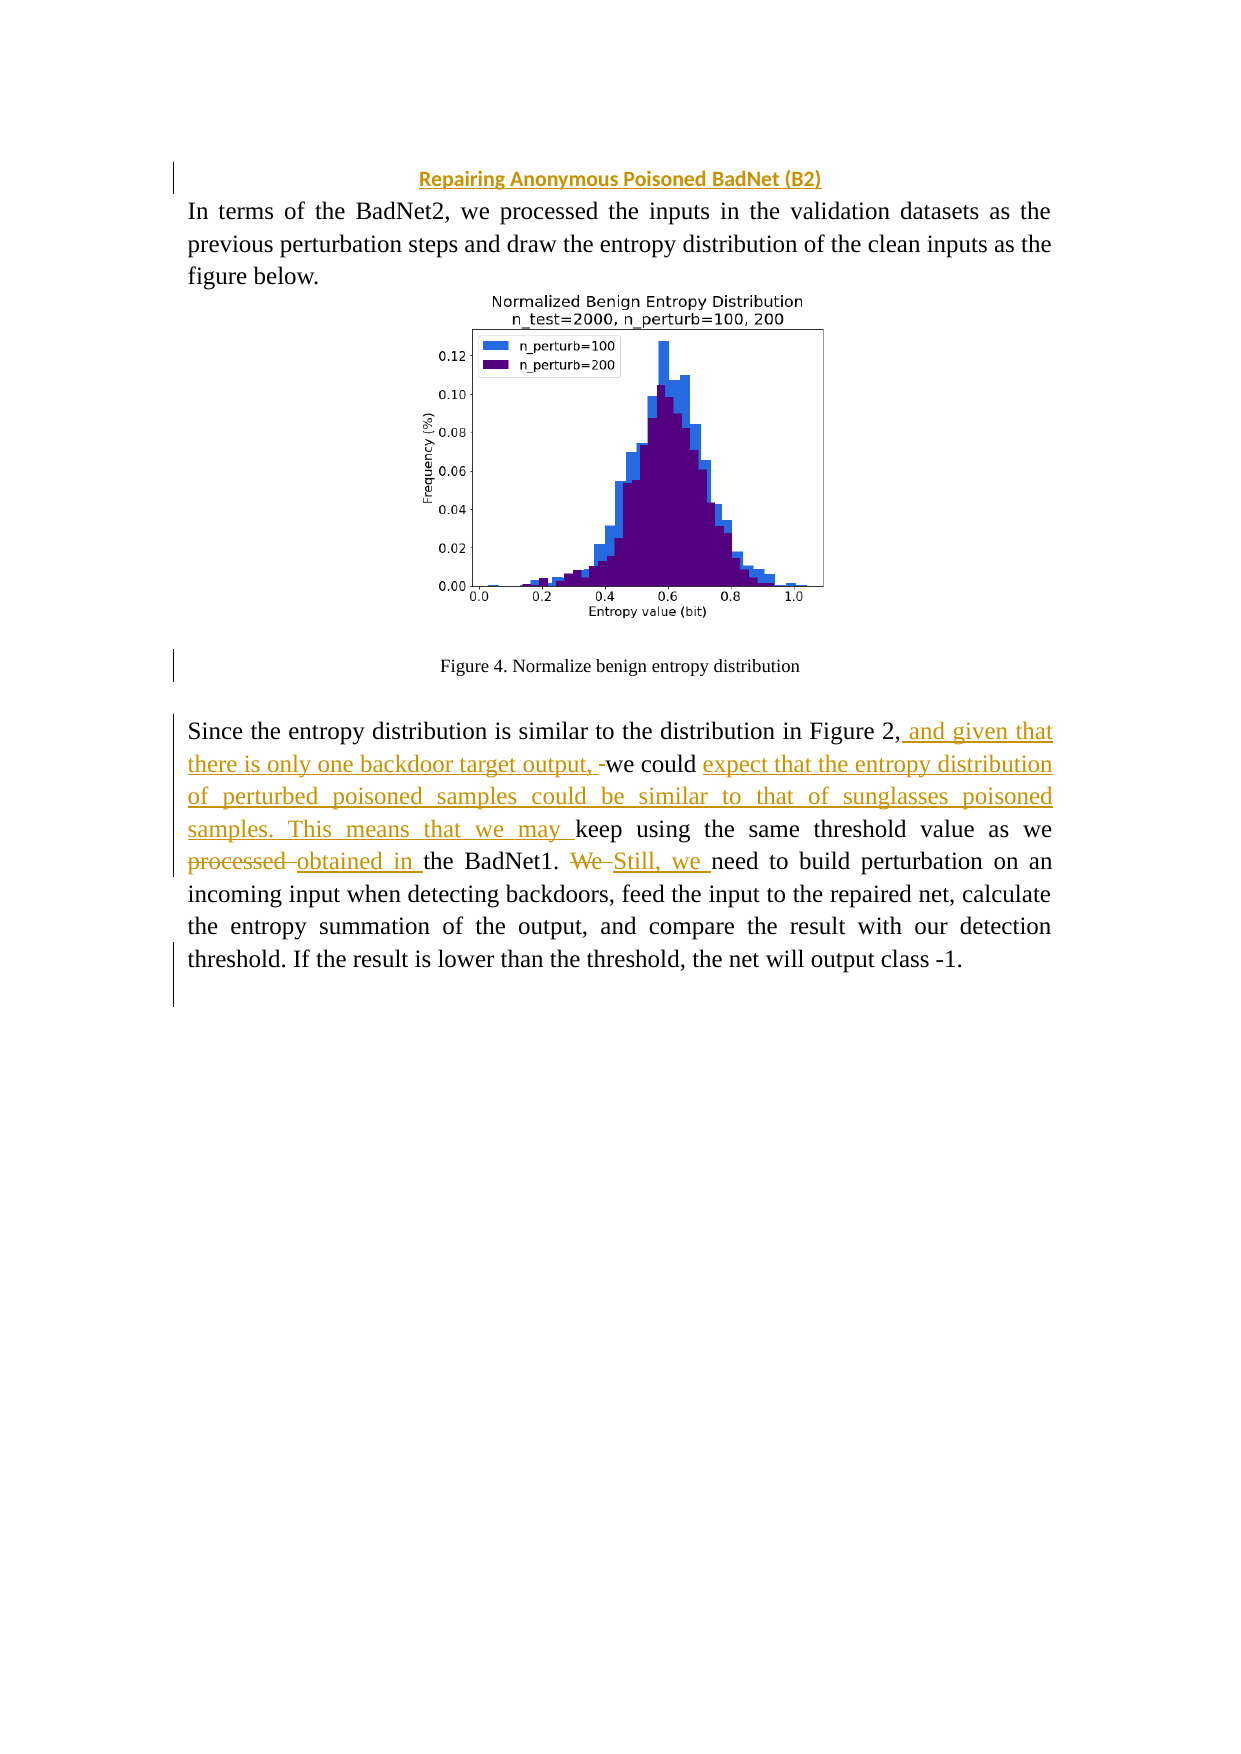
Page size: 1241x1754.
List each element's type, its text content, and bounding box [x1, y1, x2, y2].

text In terms of the BadNet2, we processed the inputs in the validation datasets as the previous perturbation steps and draw the entropy distribution of the clean inputs as the figure below. [187, 194, 1053, 292]
picture [413, 292, 827, 618]
text Since the entropy distribution is similar to the distribution in Figure 2,we could keep using the same threshold value as we the BadNet1. need to build perturbation on an incoming input when detecting backdoors, feed the input to the repaired net, calculate the entropy summation of the output, and compare the result with our detection threshold. If the result is lower than the threshold, the net will output class -1. [187, 807, 1053, 974]
text Since the entropy distribution is similar to the distribution in Figure 2,we could keep using the same threshold value as we the BadNet1. need to build perturbation on an incoming input when detecting backdoors, feed the input to the repaired net, calculate the entropy summation of the output, and compare the result with our detection threshold. If the result is lower than the threshold, the net will output class -1. [187, 714, 1053, 806]
text Figure 4. Normalize benign entropy distribution [187, 649, 1053, 682]
